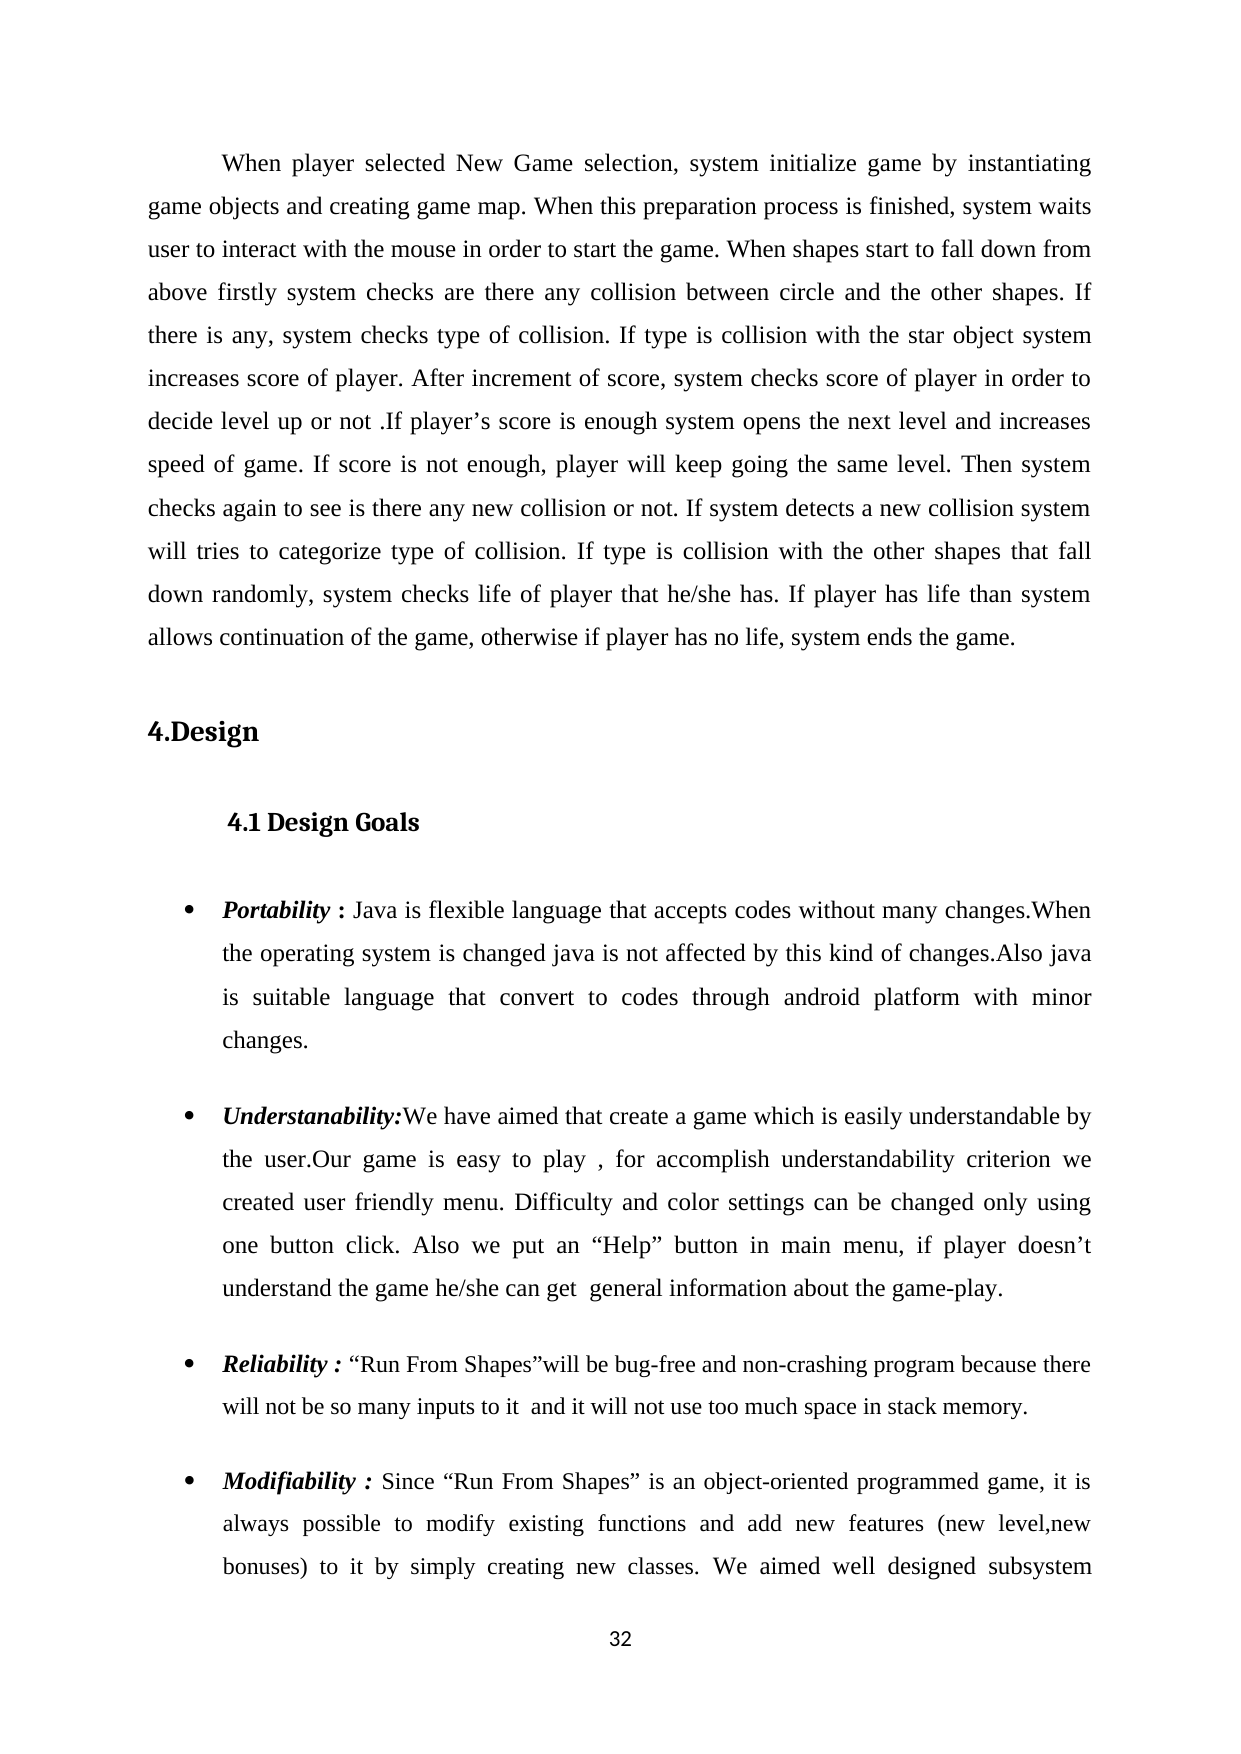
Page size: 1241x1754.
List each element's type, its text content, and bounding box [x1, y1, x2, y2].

list Reliability : “Run From Shapes”will be bug-free and non-crashing program because there will not be so many inputs to it and it will not use too much space in stack memory. [185, 1349, 1093, 1420]
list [185, 1466, 1093, 1580]
text When player selected New Game selection, system initialize game by instantiating game objects and creating game map. When this preparation process is finished, system waits user to interact with the mouse in order to start the game. When shapes start to fall down from above firstly system checks are there any collision between circle and the other shapes. If there is any, system checks type of collision. If type is collision with the star object system increases score of player. After increment of score, system checks score of player in order to decide level up or not .If player’s score is enough system opens the next level and increases speed of game. If score is not enough, player will keep going the same level. Then system checks again to see is there any new collision or not. If system detects a new collision system will tries to categorize type of collision. If type is collision with the other shapes that fall down randomly, system checks life of player that he/she has. If player has life than system allows continuation of the game, otherwise if player has no life, system ends the game. [148, 148, 1093, 651]
list Portability : Java is flexible language that accepts codes without many changes.When the operating system is changed java is not affected by this kind of changes.Also java is suitable language that convert to codes through android platform with minor changes. [185, 895, 1093, 1053]
subtitle 4.Design [148, 715, 1093, 749]
list Understanability:We have aimed that create a game which is easily understandable by the user.Our game is easy to play , for accomplish understandability criterion we created user friendly menu. Difficulty and color settings can be changed only using one button click. Also we put an “Help” button in main menu, if player doesn’t understand the game he/she can get general information about the game-play. [185, 1101, 1093, 1302]
subtitle 4.1 Design Goals [221, 807, 1093, 838]
